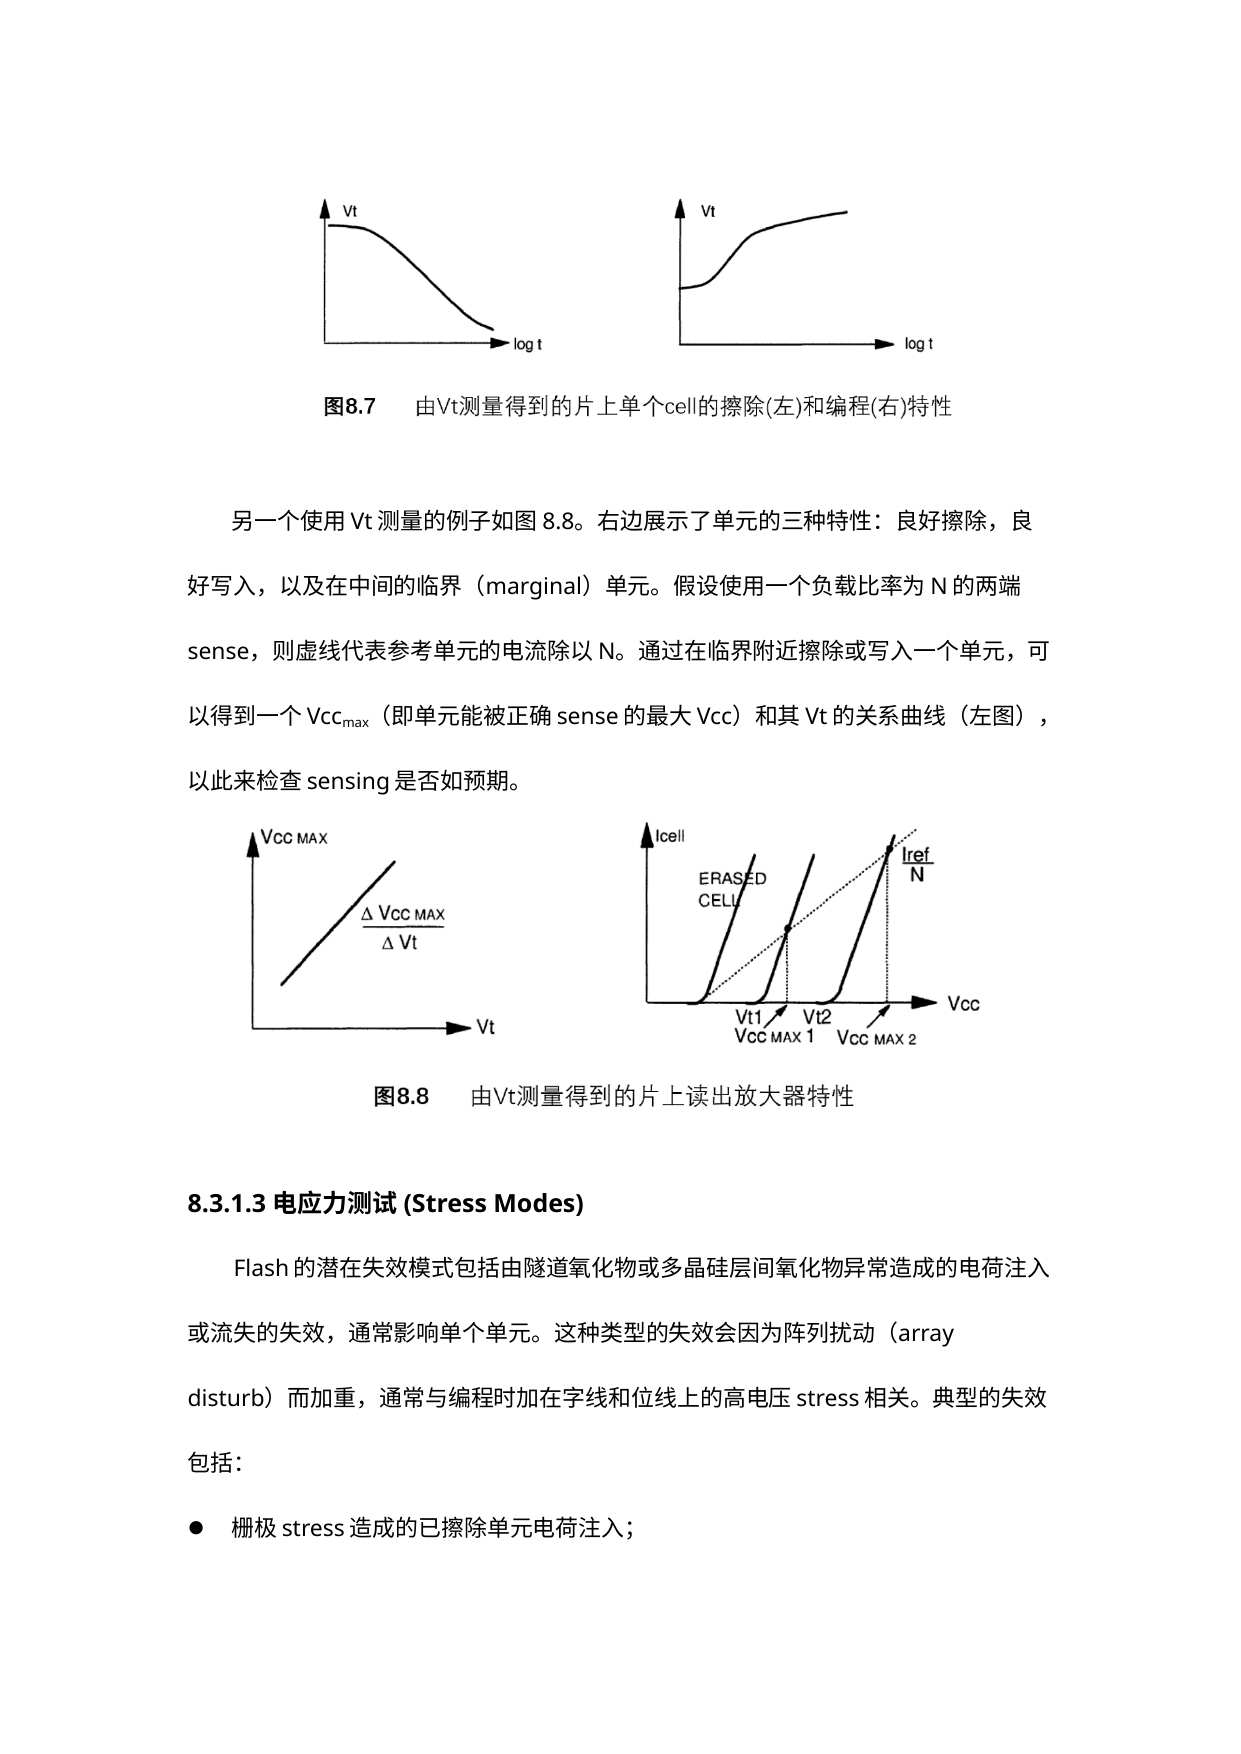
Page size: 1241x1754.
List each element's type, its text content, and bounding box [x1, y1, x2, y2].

picture [296, 162, 990, 444]
picture [228, 812, 1012, 1122]
text Flash的潜在失效模式包括由隧道氧化物或多晶硅层间氧化物异常造成的电荷注入或流失的失效，通常影响单个单元。这种类型的失效会因为阵列扰动（array disturb）而加重，通常与编程时加在字线和位线上的高电压stress相关。典型的失效包括： [187, 1234, 1053, 1494]
list 栅极stress造成的已擦除单元电荷注入； [187, 1494, 1053, 1559]
text 另一个使用Vt测量的例子如图8.8。右边展示了单元的三种特性：良好擦除，良好写入，以及在中间的临界（marginal）单元。假设使用一个负载比率为N的两端sense，则虚线代表参考单元的电流除以N。通过在临界附近擦除或写入一个单元，可以得到一个Vccmax（即单元能被正确sense的最大Vcc）和其Vt的关系曲线（左图），以此来检查sensing是否如预期。 [187, 487, 1053, 812]
text 8.3.1.3 电应力测试 (Stress Modes) [187, 1169, 1053, 1234]
